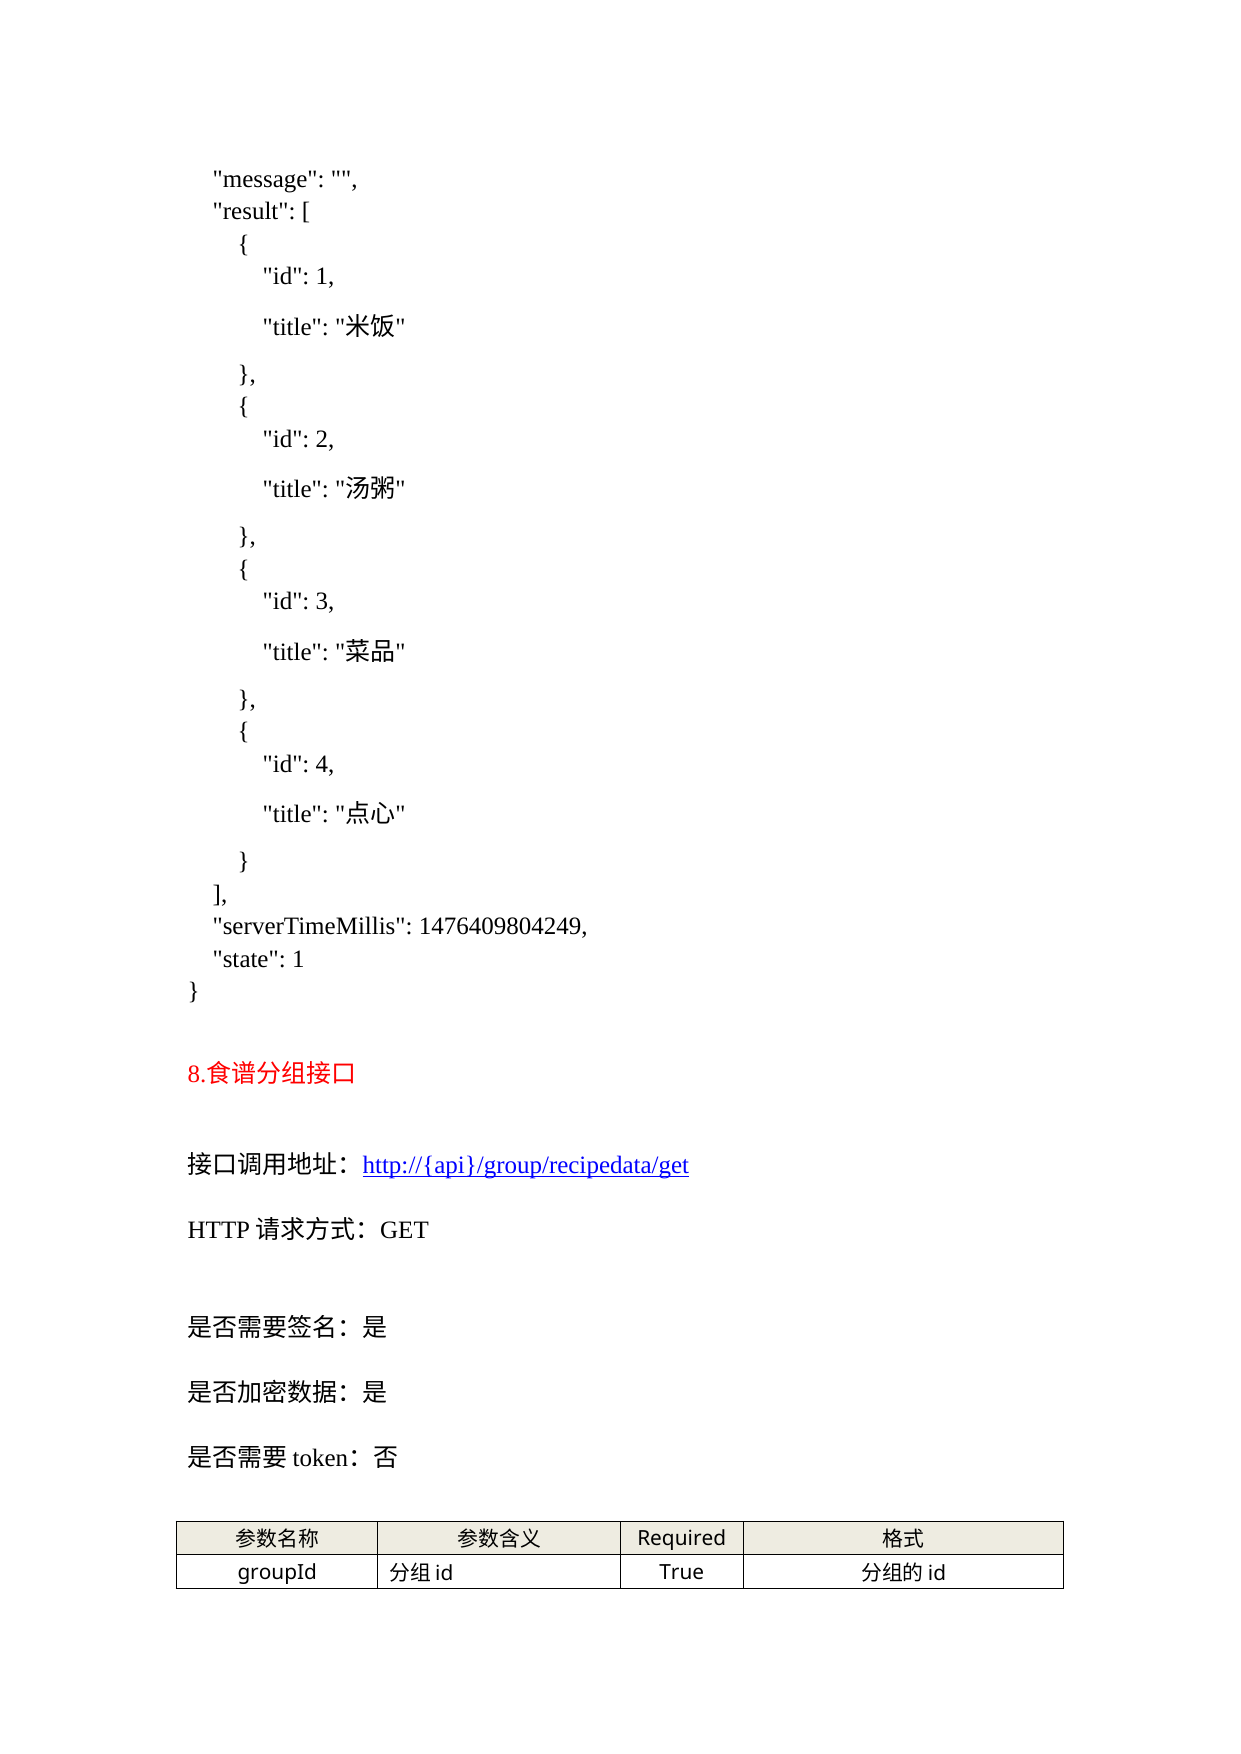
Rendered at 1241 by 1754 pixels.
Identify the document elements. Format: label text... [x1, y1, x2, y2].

text "title": "菜品" [187, 617, 1053, 682]
text "title": "汤粥" [187, 454, 1053, 519]
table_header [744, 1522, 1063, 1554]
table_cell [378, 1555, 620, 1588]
text 是否需要签名：是 [187, 1293, 1053, 1358]
text "title": "米饭" [187, 292, 1053, 357]
text "state": 1 [187, 942, 1053, 974]
text 接口调用地址：http://{api}/group/recipedata/get [187, 1131, 1053, 1196]
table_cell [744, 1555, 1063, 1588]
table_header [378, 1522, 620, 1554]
text }, [187, 357, 1053, 389]
text "id": 2, [187, 422, 1053, 454]
text { [187, 227, 1053, 259]
text }, [187, 519, 1053, 552]
text "serverTimeMillis": 1476409804249, [187, 909, 1053, 942]
text } [187, 844, 1053, 877]
text 是否加密数据：是 [187, 1358, 1053, 1423]
text "id": 3, [187, 584, 1053, 617]
text "id": 1, [187, 259, 1053, 292]
text { [187, 714, 1053, 747]
text "title": "点心" [187, 779, 1053, 844]
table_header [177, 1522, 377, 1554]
text { [187, 389, 1053, 422]
text 是否需要token：否 [187, 1423, 1053, 1488]
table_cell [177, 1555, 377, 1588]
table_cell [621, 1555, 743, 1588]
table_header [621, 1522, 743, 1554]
text } [187, 974, 1053, 1007]
text "result": [ [187, 194, 1053, 227]
text "id": 4, [187, 747, 1053, 779]
subtitle 8.食谱分组接口 [187, 1039, 1053, 1104]
text }, [187, 682, 1053, 714]
text { [187, 552, 1053, 584]
text HTTP请求方式：GET [187, 1196, 1053, 1261]
text ], [187, 877, 1053, 909]
text "message": "", [187, 162, 1053, 194]
